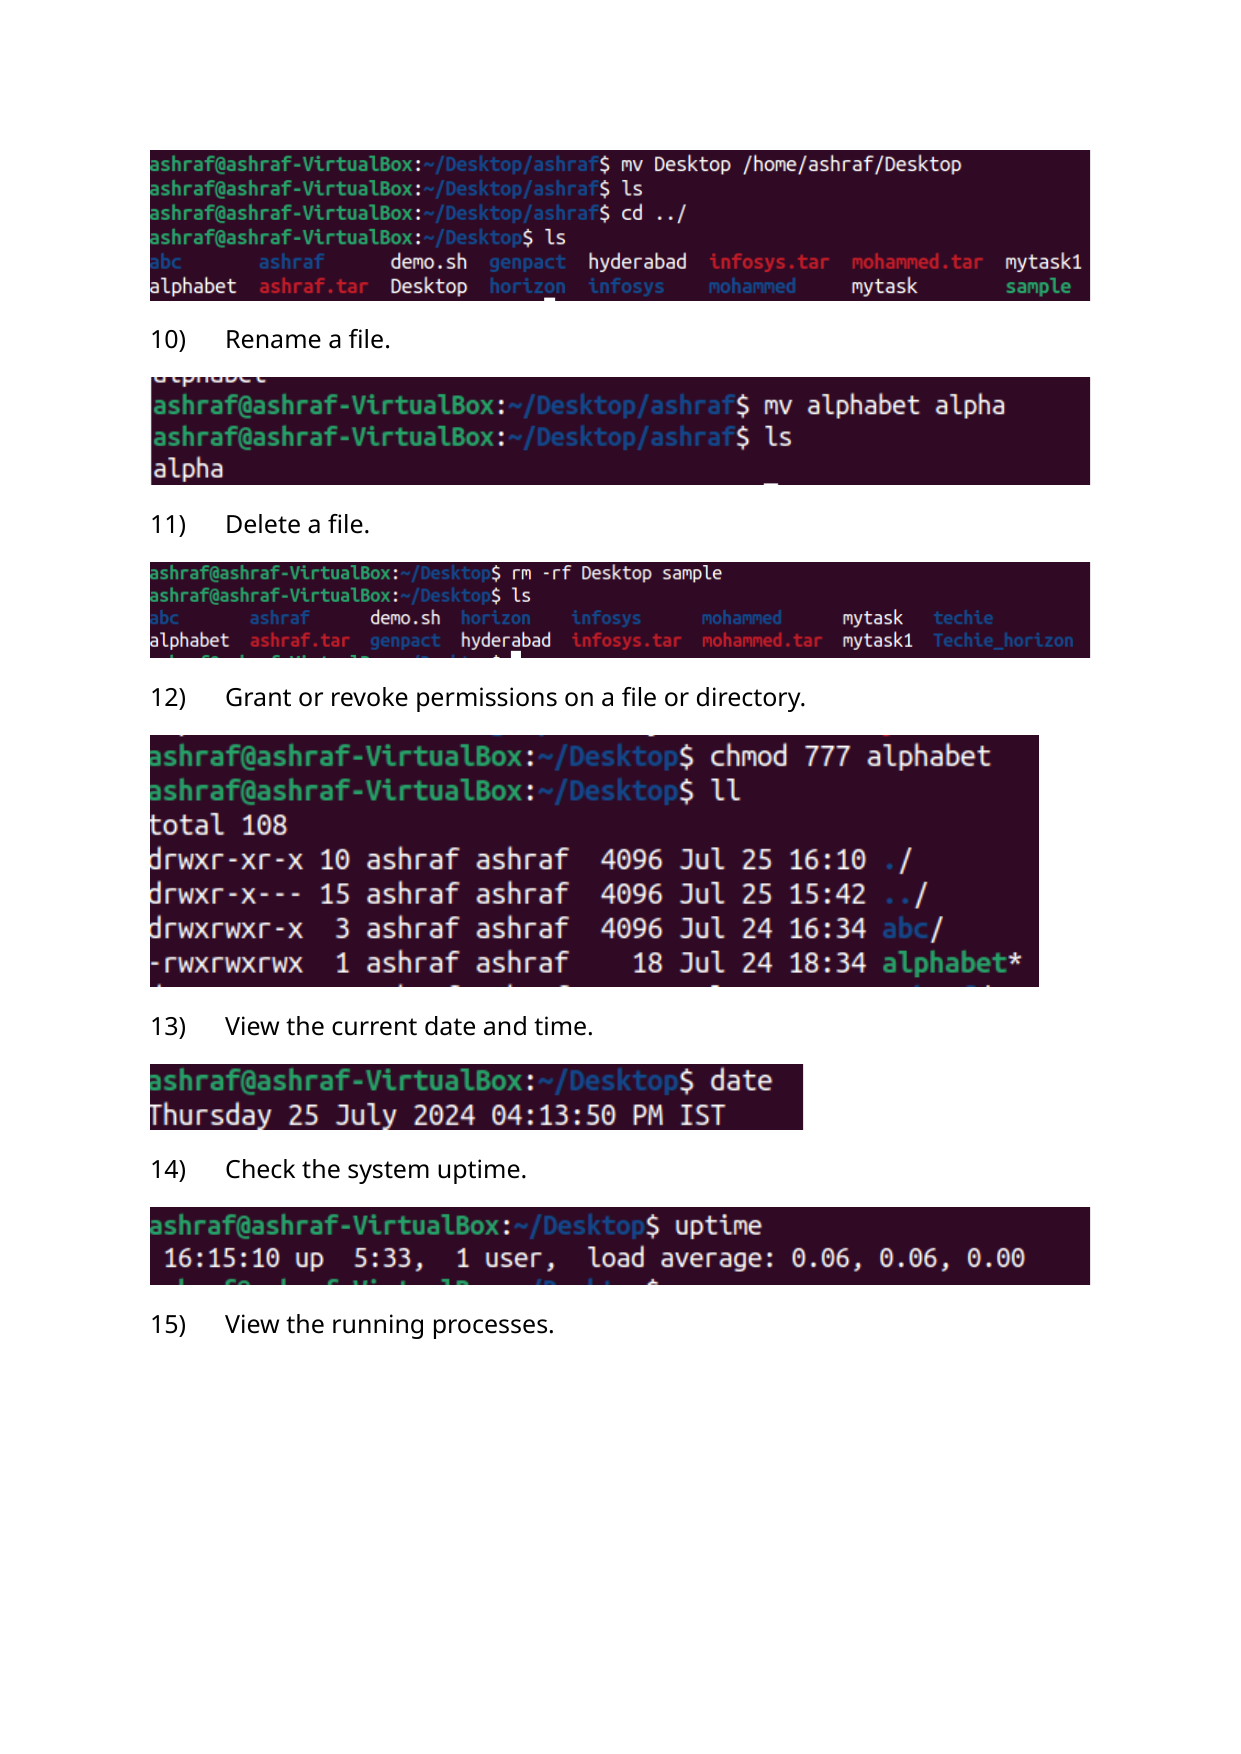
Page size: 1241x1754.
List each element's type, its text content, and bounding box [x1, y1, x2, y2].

picture [150, 562, 1091, 658]
picture [150, 735, 1039, 987]
picture [150, 150, 1091, 301]
text 15) View the running processes. [150, 1307, 1090, 1341]
picture [150, 1207, 1091, 1285]
text 12) Grant or revoke permissions on a file or directory. [150, 679, 1090, 713]
picture [150, 1064, 804, 1130]
text 11) Delete a file. [150, 506, 1090, 540]
picture [150, 377, 1091, 485]
text 13) View the current date and time. [150, 1008, 1090, 1042]
text 14) Check the system uptime. [150, 1152, 1090, 1186]
text 10) Rename a file. [150, 322, 1090, 356]
